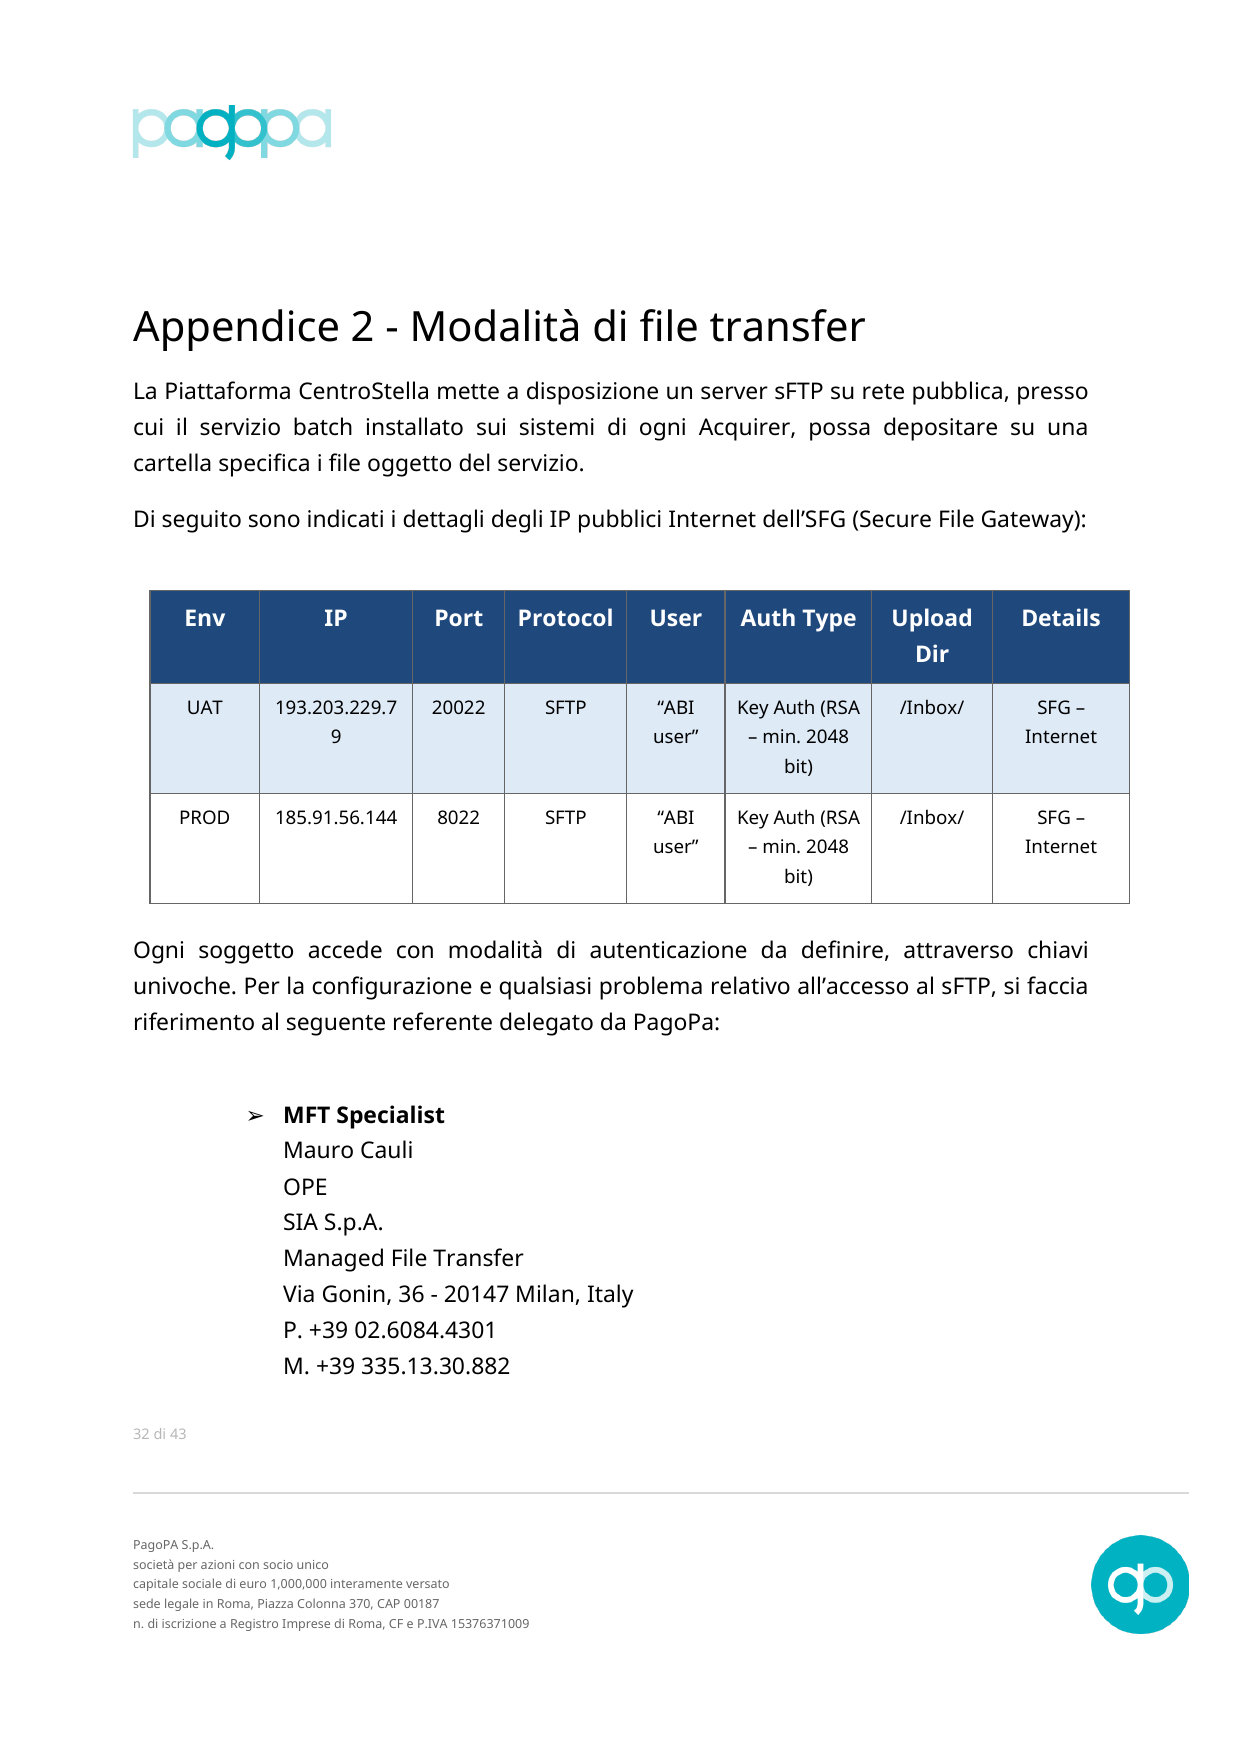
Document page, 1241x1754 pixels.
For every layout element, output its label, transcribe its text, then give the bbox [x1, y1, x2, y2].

text Di seguito sono indicati i dettagli degli IP pubblici Internet dell’SFG (Secure File Gateway): [133, 503, 1090, 534]
text Ogni soggetto accede con modalità di autenticazione da definire, attraverso chiavi univoche. Per la configurazione e qualsiasi problema relativo all’accesso al sFTP, si faccia riferimento al seguente referente delegato da PagoPa: [133, 934, 1090, 1037]
list MFT Specialist [245, 1098, 1090, 1130]
table_header Port [413, 591, 504, 683]
table_header Upload Dir [872, 591, 992, 683]
table_cell “ABI user” [627, 684, 724, 793]
picture [132, 105, 332, 161]
table_cell SFTP [505, 794, 626, 903]
table_cell /Inbox/ [872, 684, 992, 793]
table_cell 193.203.229.79 [260, 684, 412, 793]
table_cell SFG – Internet [993, 794, 1129, 903]
table_header Auth Type [726, 591, 871, 683]
table_cell Key Auth (RSA – min. 2048 bit) [726, 794, 871, 903]
subtitle Appendice 2 - Modalità di file transfer [133, 297, 1090, 354]
table_header Env [151, 591, 259, 683]
table_cell 8022 [413, 794, 504, 903]
table_cell Key Auth (RSA – min. 2048 bit) [726, 684, 871, 793]
table_cell 20022 [413, 684, 504, 793]
text Mauro Cauli [208, 1134, 1090, 1166]
picture [1091, 1535, 1189, 1634]
text Via Gonin, 36 - 20147 Milan, Italy [283, 1278, 1090, 1309]
text P. +39 02.6084.4301 [283, 1314, 1090, 1345]
text OPE [208, 1170, 1090, 1202]
table_header IP [260, 591, 412, 683]
text SIA S.p.A. [208, 1206, 1090, 1238]
table_cell SFG – Internet [993, 684, 1129, 793]
table_cell 185.91.56.144 [260, 794, 412, 903]
table_header Protocol [505, 591, 626, 683]
table_cell /Inbox/ [872, 794, 992, 903]
text M. +39 335.13.30.882 [283, 1350, 1090, 1381]
text La Piattaforma CentroStella mette a disposizione un server sFTP su rete pubblica, presso cui il servizio batch installato sui sistemi di ogni Acquirer, possa depositare su una cartella specifica i file oggetto del servizio. [133, 374, 1090, 478]
table_cell “ABI user” [627, 794, 724, 903]
table_cell SFTP [505, 684, 626, 793]
table_cell PROD [151, 794, 259, 903]
table_header User [627, 591, 724, 683]
text Managed File Transfer [208, 1242, 1090, 1273]
table_header Details [993, 591, 1129, 683]
table_cell UAT [151, 684, 259, 793]
